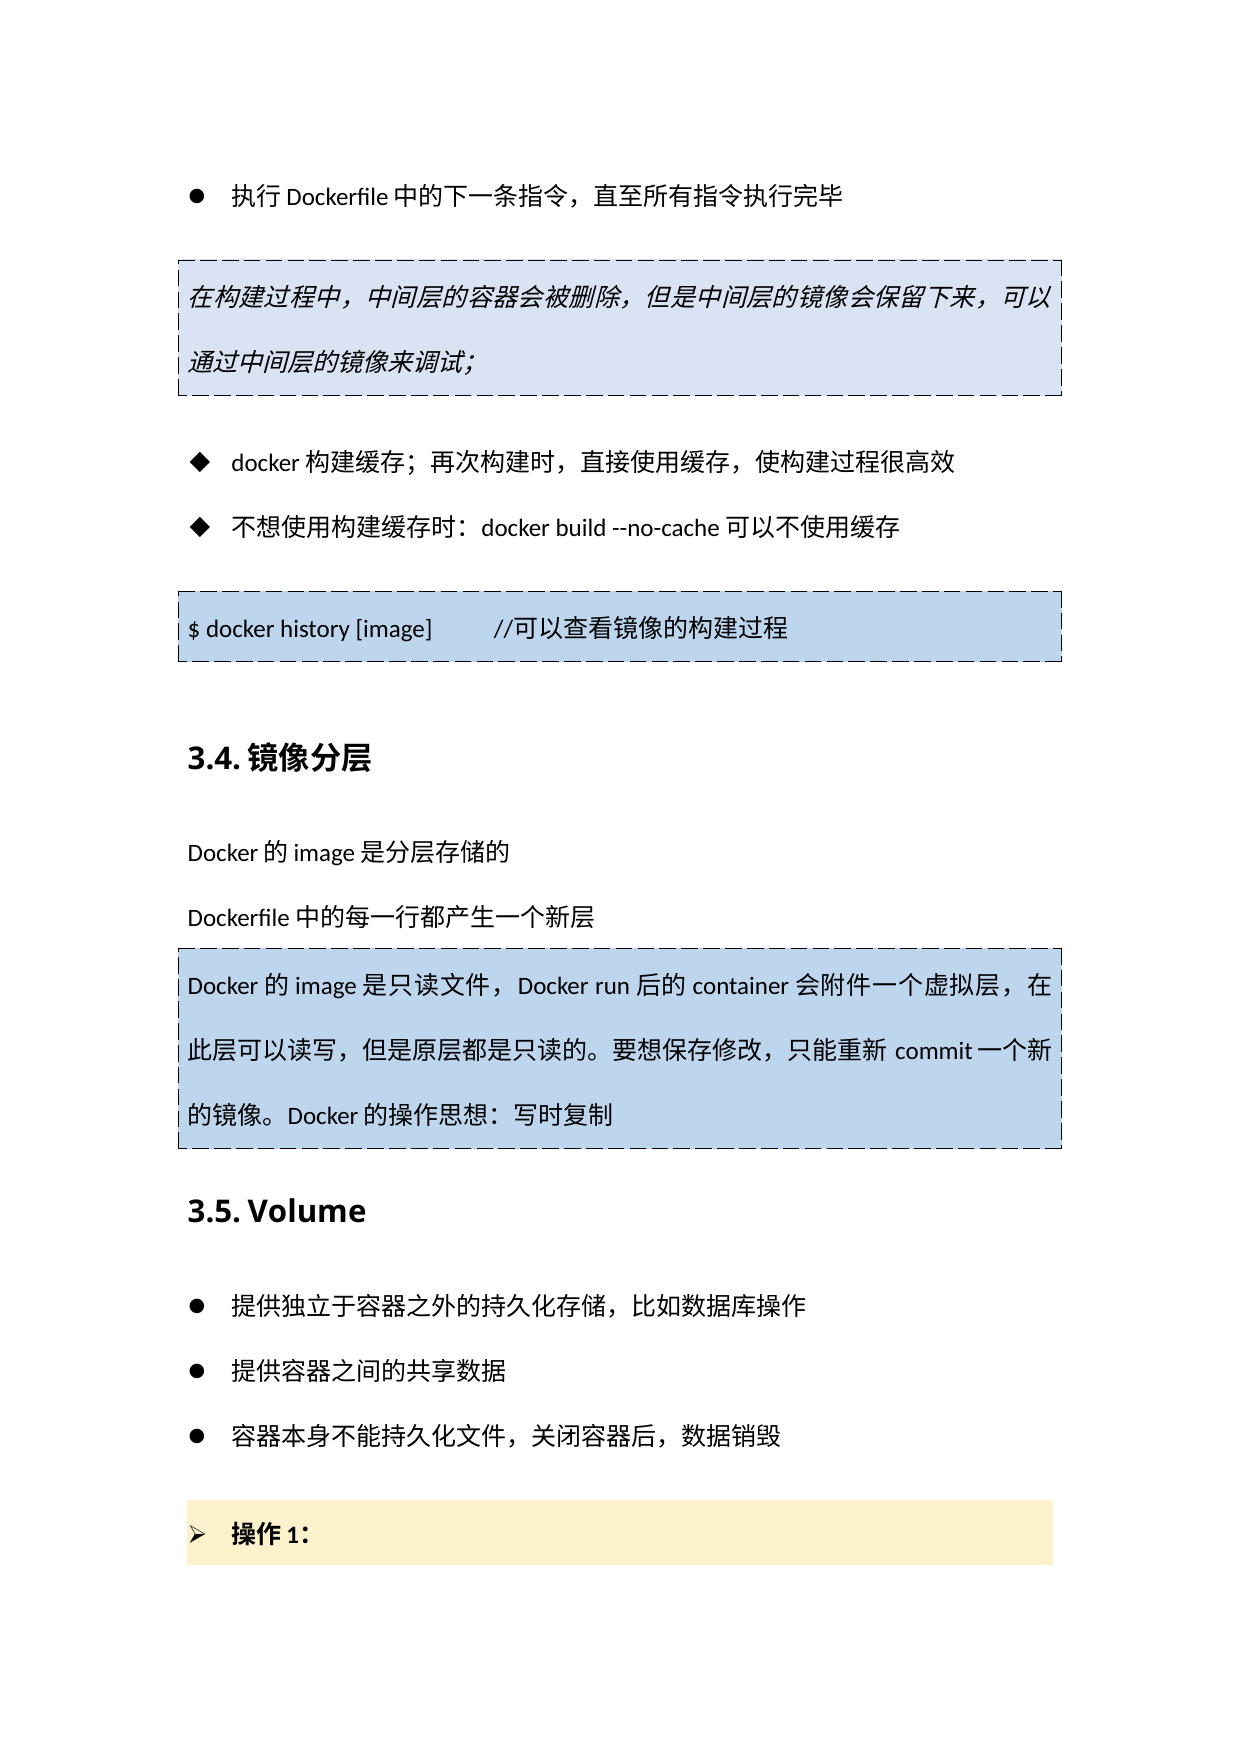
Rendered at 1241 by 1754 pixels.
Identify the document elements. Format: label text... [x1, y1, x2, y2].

list 提供容器之间的共享数据 [187, 1337, 1053, 1402]
text 操作1： [187, 1500, 1053, 1565]
subtitle 镜像分层 [187, 724, 1053, 789]
list docker构建缓存；再次构建时，直接使用缓存，使构建过程很高效 [187, 428, 1053, 493]
text Docker的image是只读文件，Docker run后的container会附件一个虚拟层，在此层可以读写，但是原层都是只读的。要想保存修改，只能重新commit一个新的镜像。Docker的操作思想：写时复制 [178, 948, 1062, 1149]
text 在构建过程中，中间层的容器会被删除，但是中间层的镜像会保留下来，可以通过中间层的镜像来调试； [178, 259, 1062, 396]
list 执行Dockerfile中的下一条指令，直至所有指令执行完毕 [187, 162, 1053, 227]
list 不想使用构建缓存时：docker build --no-cache 可以不使用缓存 [187, 493, 1053, 558]
list 容器本身不能持久化文件，关闭容器后，数据销毁 [187, 1402, 1053, 1467]
text Docker的image是分层存储的 [187, 818, 1053, 883]
subtitle Volume [187, 1178, 1053, 1243]
list 提供独立于容器之外的持久化存储，比如数据库操作 [187, 1272, 1053, 1337]
text Dockerfile中的每一行都产生一个新层 [187, 883, 1053, 948]
text $ docker history [image] //可以查看镜像的构建过程 [178, 591, 1062, 662]
